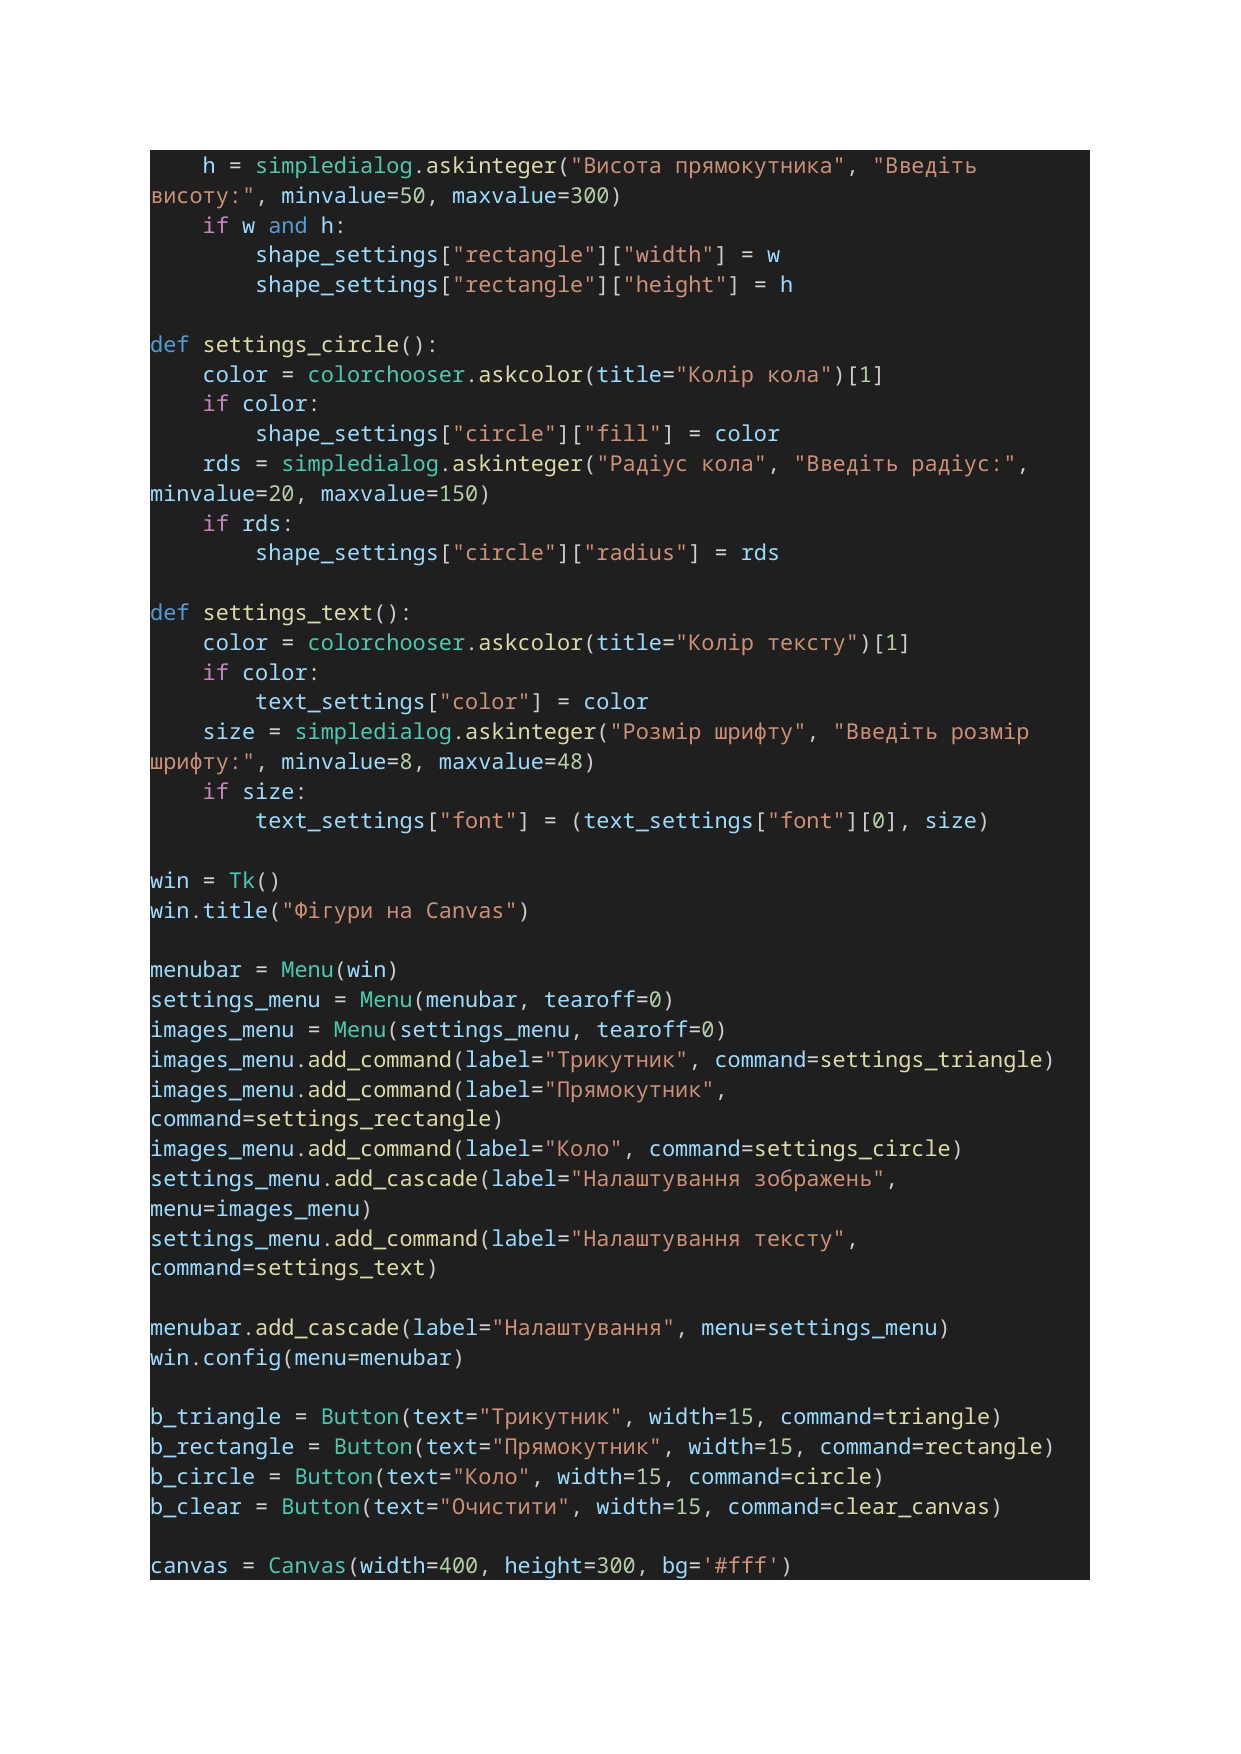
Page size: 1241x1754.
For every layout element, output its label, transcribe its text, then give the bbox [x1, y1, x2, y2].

text if w and h: [150, 209, 1090, 239]
text text_settings["color"] = color [150, 686, 1090, 716]
text canvas = Canvas(width=400, height=300, bg='#fff') [150, 1550, 1090, 1580]
text b_clear = Button(text="Очистити", width=15, command=clear_canvas) [150, 1491, 1090, 1520]
text win.config(menu=menubar) [150, 1342, 1090, 1371]
text settings_menu.add_command(label="Налаштування тексту", command=settings_text) [150, 1222, 1090, 1282]
text images_menu.add_command(label="Прямокутник", command=settings_rectangle) [150, 1073, 1090, 1133]
text settings_menu.add_cascade(label="Налаштування зображень", menu=images_menu) [150, 1163, 1090, 1222]
text shape_settings["circle"]["radius"] = rds [150, 537, 1090, 567]
text if color: [150, 388, 1090, 418]
text def settings_circle(): [150, 329, 1090, 358]
text win = Tk() [150, 865, 1090, 895]
text menubar.add_cascade(label="Налаштування", menu=settings_menu) [150, 1312, 1090, 1342]
text text_settings["font"] = (text_settings["font"][0], size) [150, 805, 1090, 835]
text menubar = Menu(win) [150, 954, 1090, 984]
text b_circle = Button(text="Коло", width=15, command=circle) [150, 1461, 1090, 1491]
text images_menu.add_command(label="Трикутник", command=settings_triangle) [150, 1044, 1090, 1073]
text color = colorchooser.askcolor(title="Колір кола")[1] [150, 358, 1090, 388]
text h = simpledialog.askinteger("Висота прямокутника", "Введіть висоту:", minvalue=50, maxvalue=300) [150, 150, 1090, 209]
text rds = simpledialog.askinteger("Радіус кола", "Введіть радіус:", minvalue=20, maxvalue=150) [150, 448, 1090, 507]
text shape_settings["circle"]["fill"] = color [150, 418, 1090, 448]
text win.title("Фігури на Canvas") [150, 895, 1090, 924]
text settings_menu = Menu(menubar, tearoff=0) [150, 984, 1090, 1014]
text b_triangle = Button(text="Трикутник", width=15, command=triangle) [150, 1401, 1090, 1431]
text images_menu.add_command(label="Коло", command=settings_circle) [150, 1133, 1090, 1163]
text if size: [150, 776, 1090, 805]
text shape_settings["rectangle"]["height"] = h [150, 269, 1090, 299]
text def settings_text(): [150, 597, 1090, 627]
text shape_settings["rectangle"]["width"] = w [150, 239, 1090, 269]
text size = simpledialog.askinteger("Розмір шрифту", "Введіть розмір шрифту:", minvalue=8, maxvalue=48) [150, 716, 1090, 776]
text if rds: [150, 507, 1090, 537]
text if color: [150, 656, 1090, 686]
text images_menu = Menu(settings_menu, tearoff=0) [150, 1014, 1090, 1044]
text b_rectangle = Button(text="Прямокутник", width=15, command=rectangle) [150, 1431, 1090, 1461]
text color = colorchooser.askcolor(title="Колір тексту")[1] [150, 627, 1090, 656]
